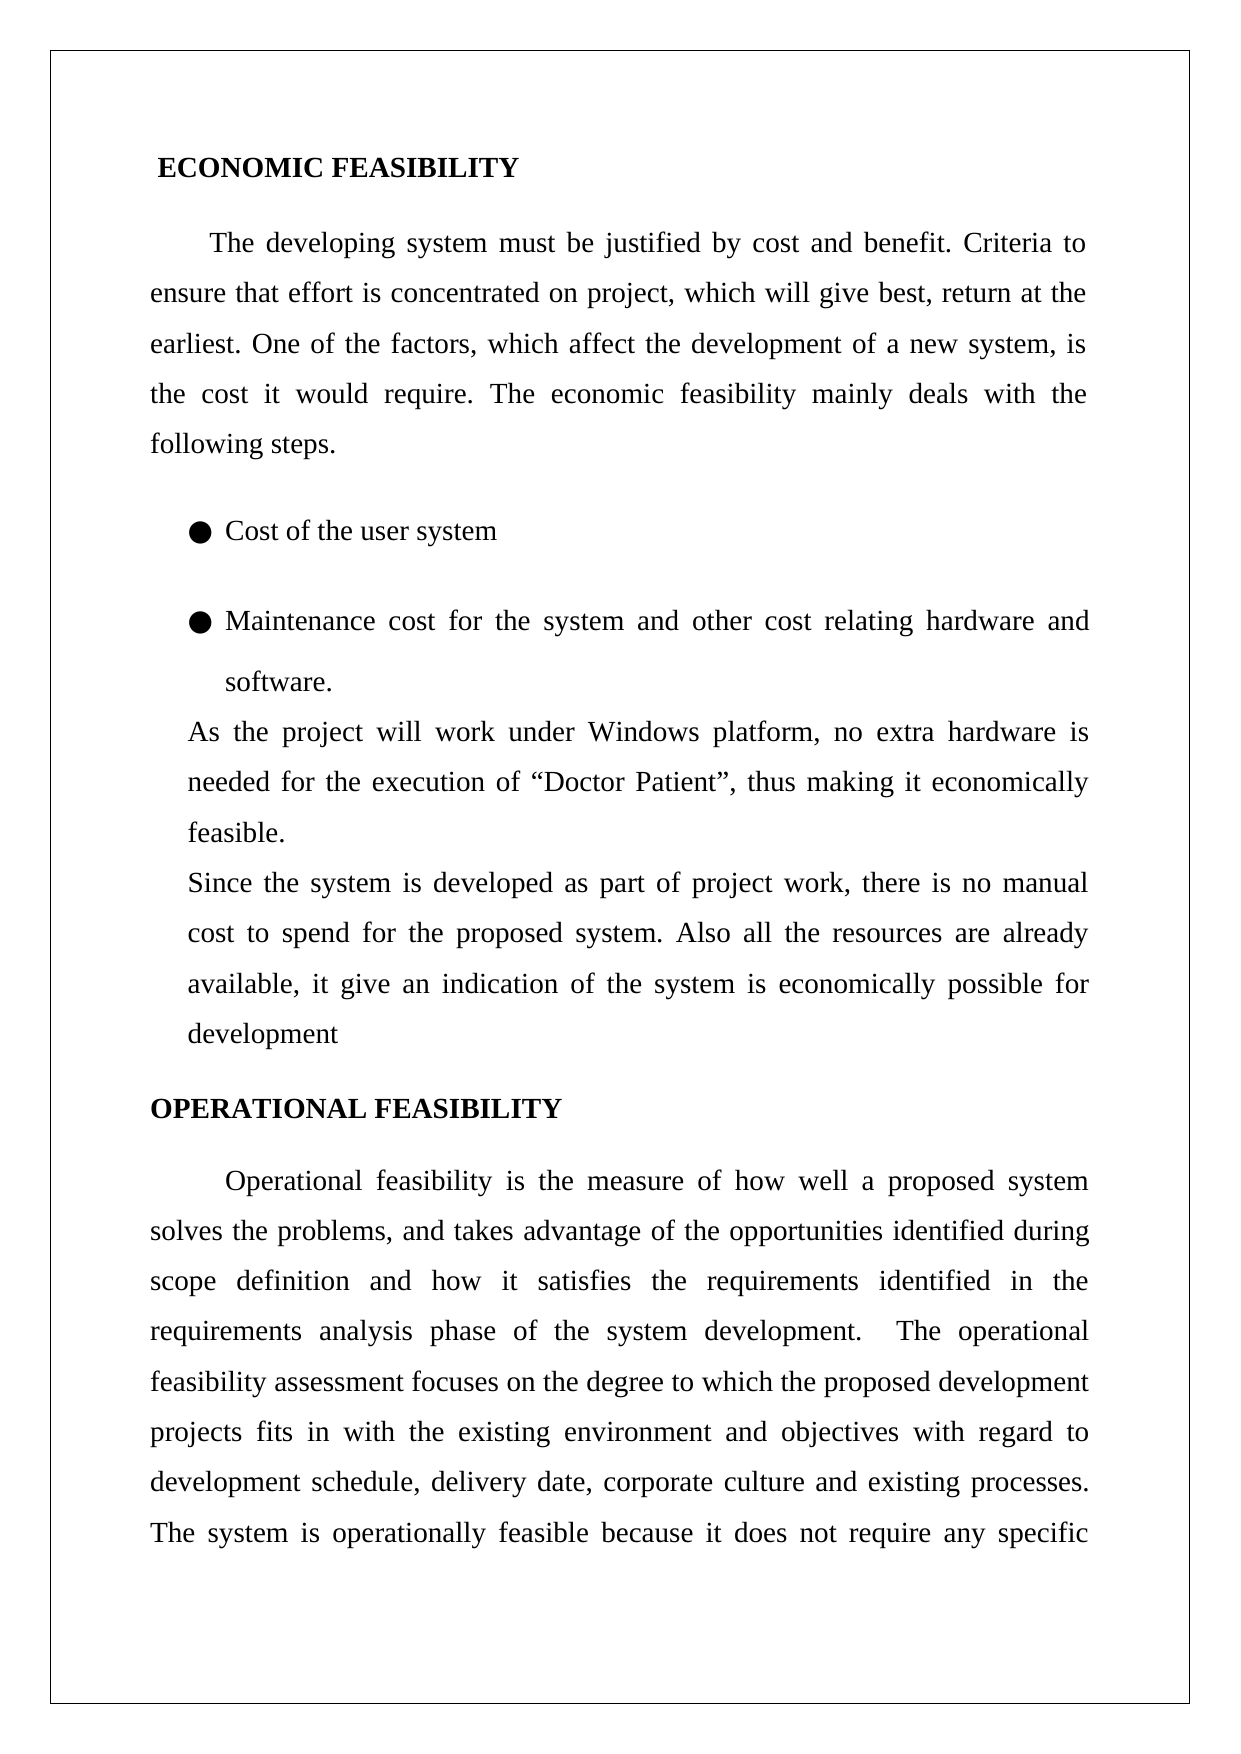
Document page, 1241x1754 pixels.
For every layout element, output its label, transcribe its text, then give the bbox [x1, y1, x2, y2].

text As the project will work under Windows platform, no extra hardware is needed for the execution of “Doctor Patient”, thus making it economically feasible. [187, 714, 1090, 848]
text OPERATIONAL FEASIBILITY [150, 1091, 1090, 1125]
text Since the system is developed as part of project work, there is no manual cost to spend for the proposed system. Also all the resources are already available, it give an indication of the system is economically possible for development [187, 865, 1090, 1050]
subtitle ECONOMIC FEASIBILITY [150, 150, 1125, 183]
list Maintenance cost for the system and other cost relating hardware and software. [187, 587, 1090, 697]
list Cost of the user system [187, 498, 1090, 557]
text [150, 1163, 1090, 1548]
text The developing system must be justified by cost and benefit. Criteria to ensure that effort is concentrated on project, which will give best, return at the earliest. One of the factors, which affect the development of a new system, is the cost it would require. The economic feasibility mainly deals with the following steps. [150, 225, 1087, 460]
